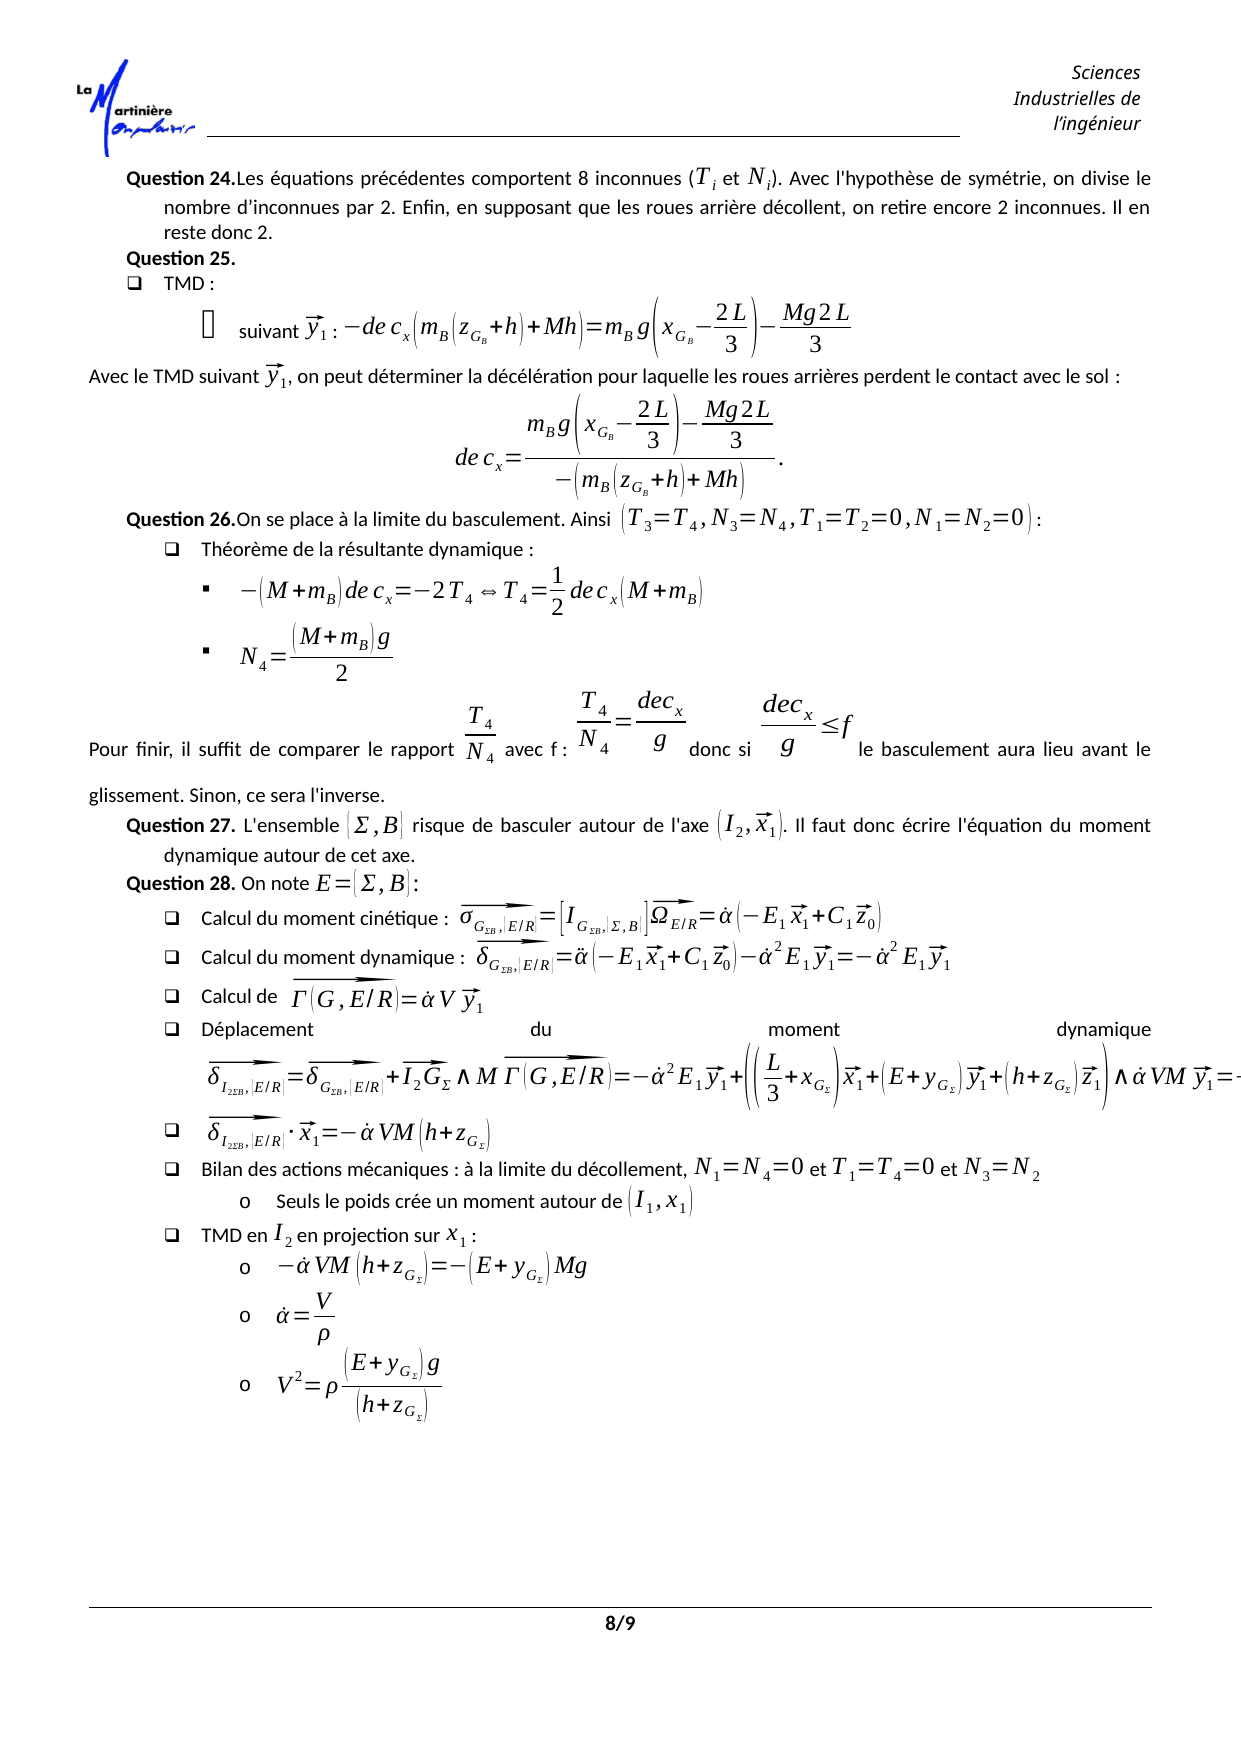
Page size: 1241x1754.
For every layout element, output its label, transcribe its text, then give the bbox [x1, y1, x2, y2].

list Déplacement du moment dynamique [164, 1017, 1152, 1114]
list On note [126, 868, 1152, 899]
picture [77, 59, 195, 157]
list TMD : [126, 270, 1152, 296]
list Bilan des actions mécaniques : à la limite du décollement, et et [164, 1153, 1152, 1184]
list Calcul du moment cinétique : [164, 899, 1152, 938]
list suivant : [201, 296, 1152, 361]
list Théorème de la résultante dynamique : [164, 537, 1152, 562]
list Seuls le poids crée un moment autour de [239, 1184, 1152, 1219]
list Calcul de [164, 976, 1152, 1017]
list Les équations précédentes comportent 8 inconnues ( et ). Avec l'hypothèse de symétrie, on divise le nombre d’inconnues par 2. Enfin, en supposant que les roues arrière décollent, on retire encore 2 inconnues. Il en reste donc 2. [126, 163, 1152, 245]
list TMD en en projection sur : [164, 1219, 1152, 1250]
text Avec le TMD suivant , on peut déterminer la décélération pour laquelle les roues arrières perdent le contact avec le sol : [89, 361, 1152, 392]
list Calcul du moment dynamique : [164, 938, 1152, 976]
text Pour finir, il suffit de comparer le rapport avec f : donc si le basculement aura lieu avant le glissement. Sinon, ce sera l'inverse. [89, 687, 1152, 808]
list On se place à la limite du basculement. Ainsi : [126, 502, 1152, 537]
list L'ensemble risque de basculer autour de l'axe . Il faut donc écrire l'équation du moment dynamique autour de cet axe. [126, 808, 1152, 868]
